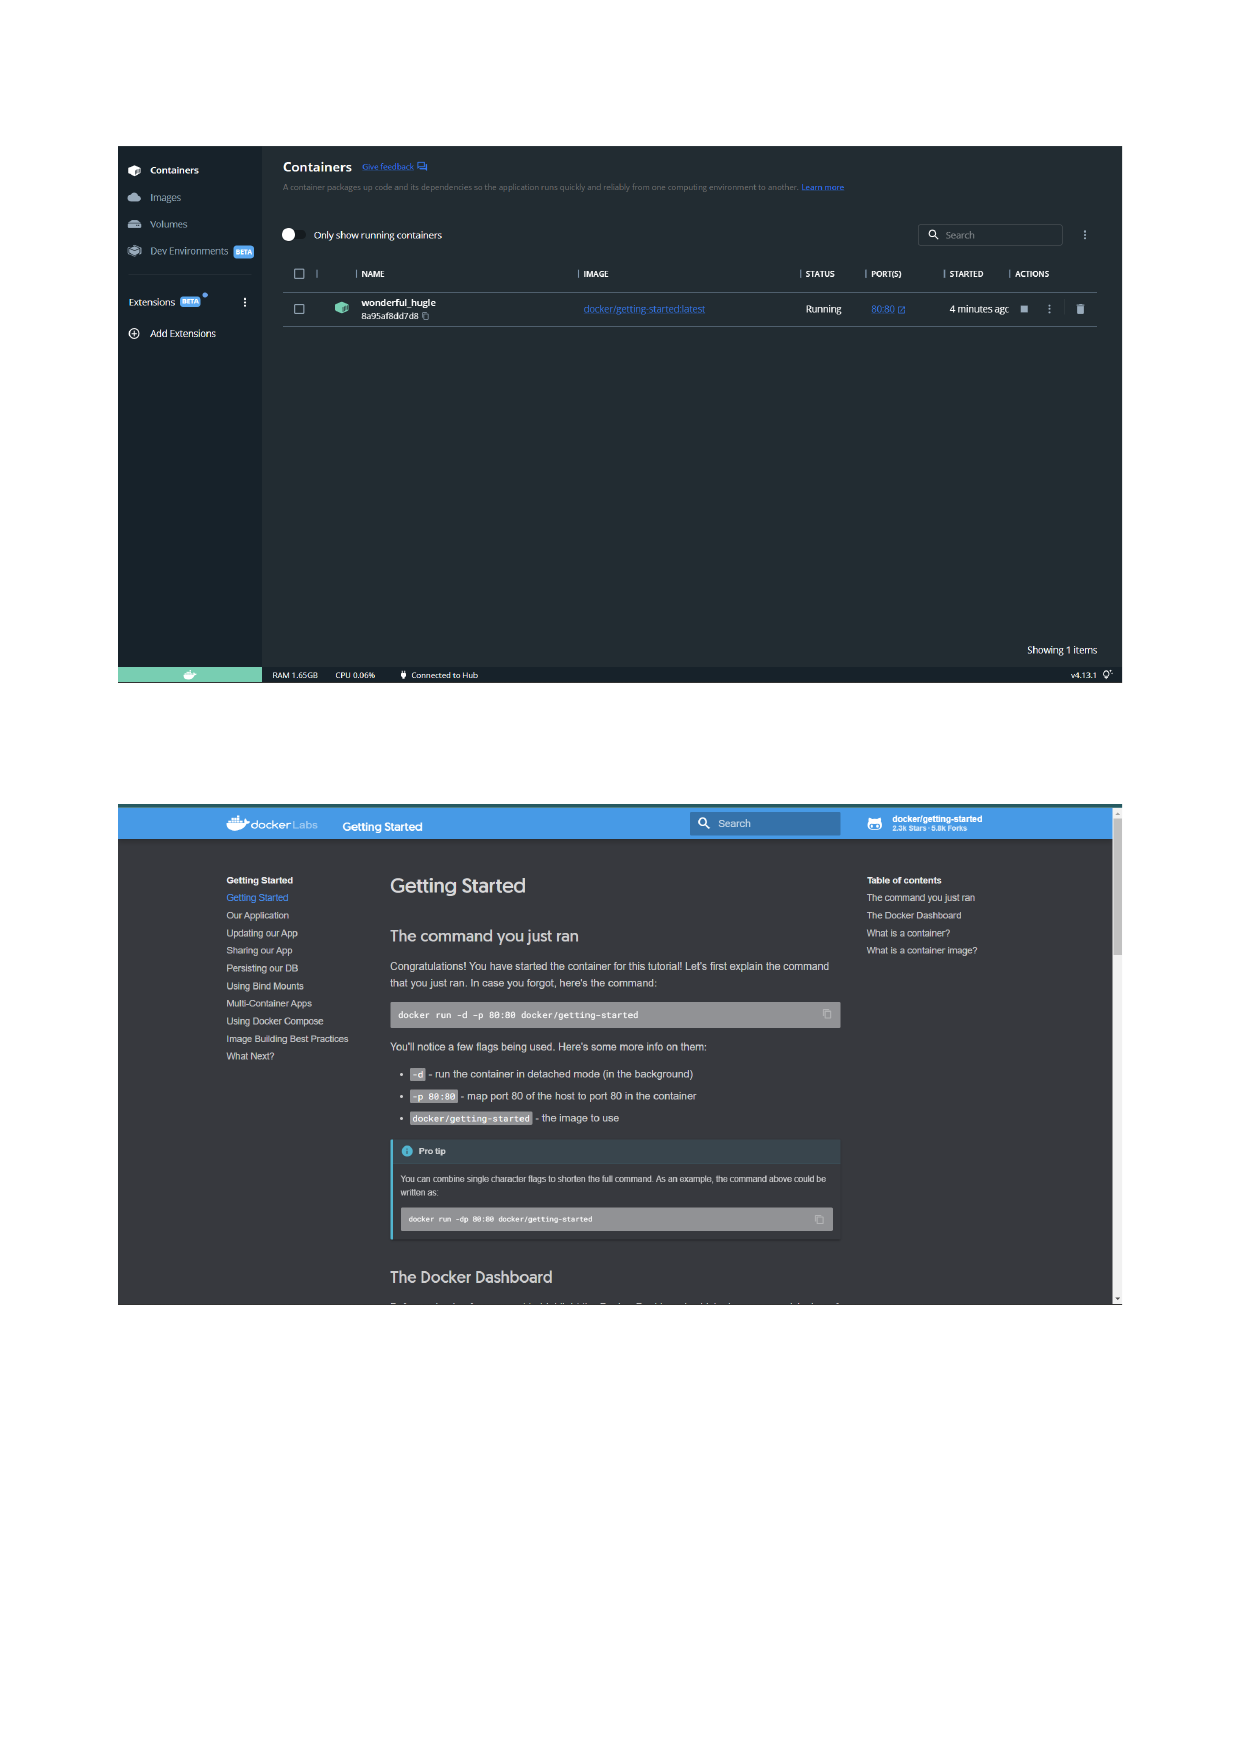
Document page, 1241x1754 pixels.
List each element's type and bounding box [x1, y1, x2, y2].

picture [118, 804, 1123, 1305]
picture [118, 146, 1123, 683]
